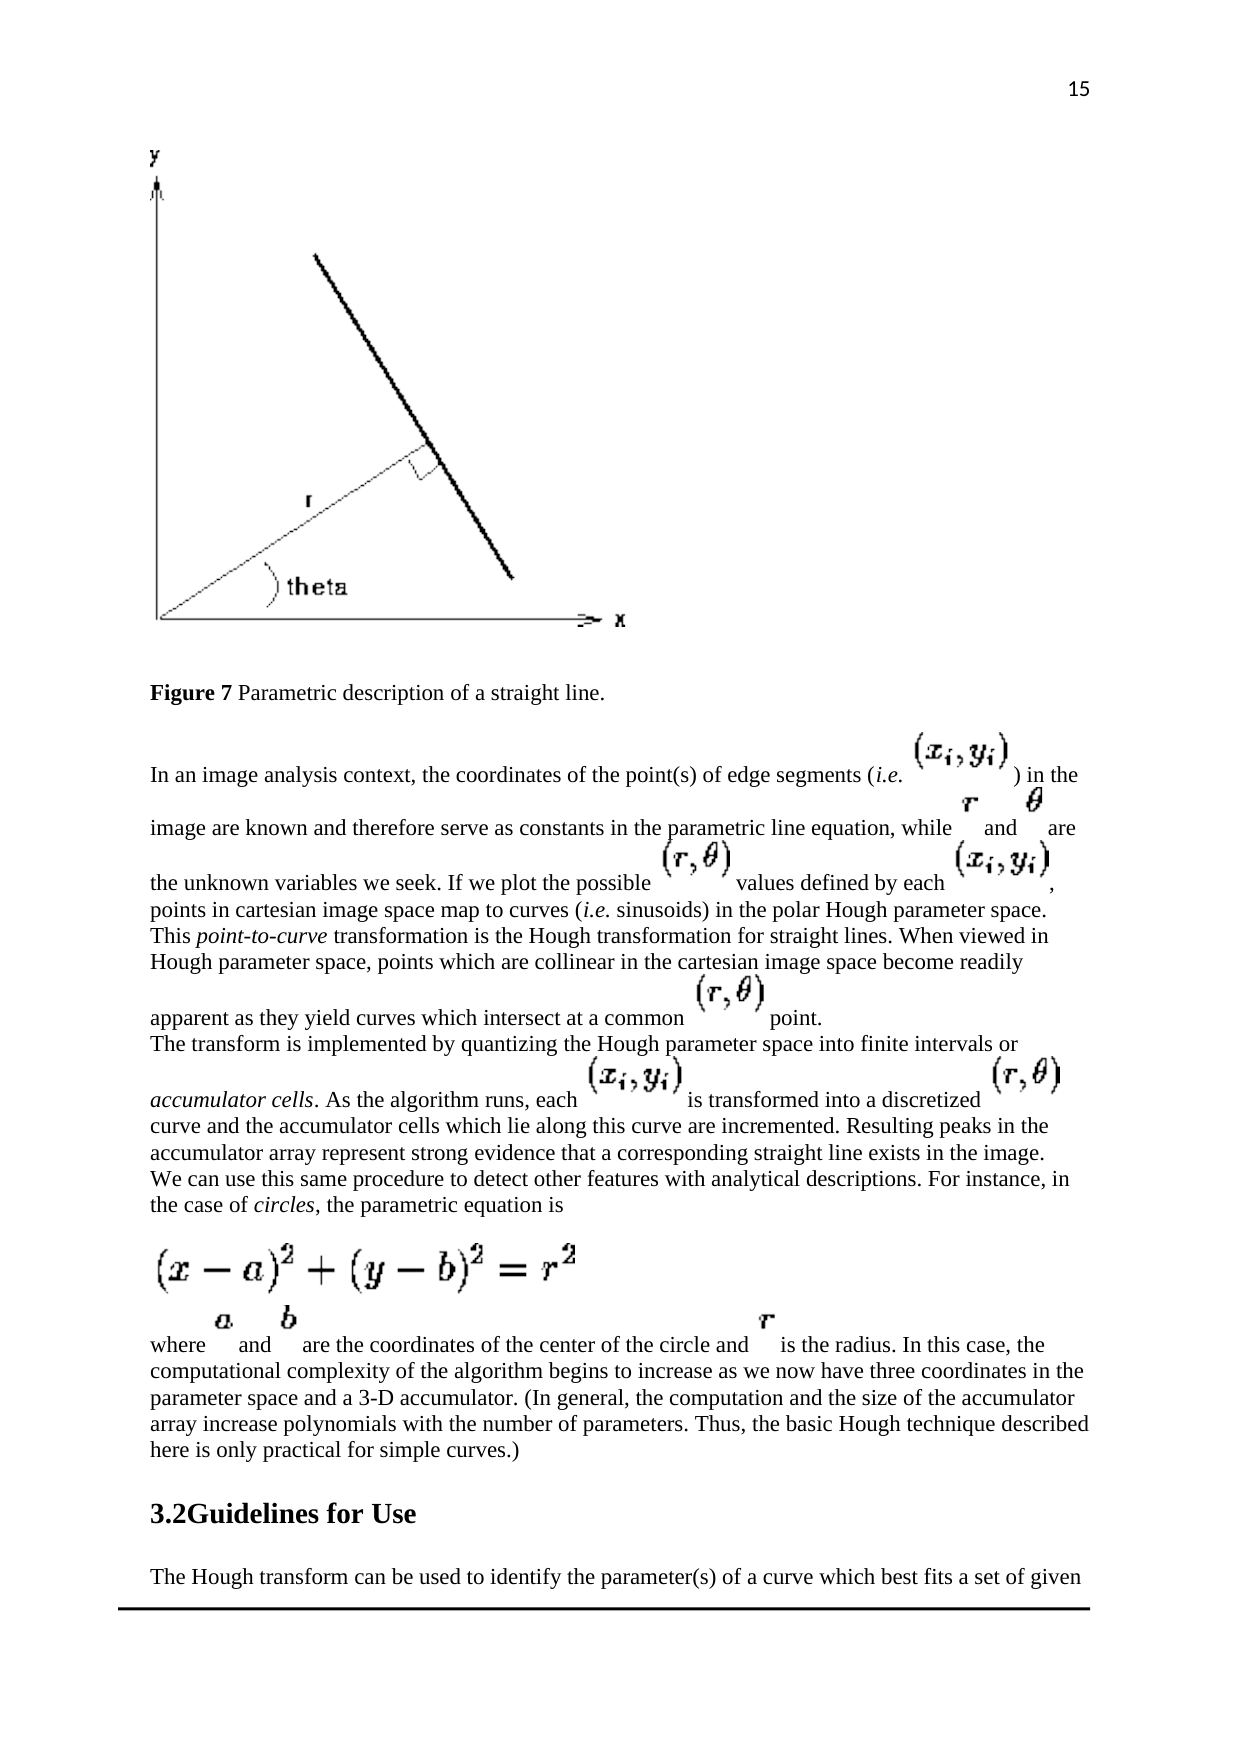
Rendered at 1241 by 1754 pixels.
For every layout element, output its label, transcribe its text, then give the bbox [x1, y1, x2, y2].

picture [657, 840, 730, 891]
text Figure 7 Parametric description of a straight line. [150, 679, 1090, 706]
text where and are the coordinates of the center of the circle and is the radius. In this case, the computational complexity of the algorithm begins to increase as we now have three coordinates in the parameter space and a 3-D accumulator. (In general, the computation and the size of the accumulator array increase polynomials with the number of parameters. Thus, the basic Hough technique described here is only practical for simple curves.) [150, 1305, 1090, 1463]
picture [951, 840, 1049, 891]
text The transform is implemented by quantizing the Hough parameter space into finite intervals or accumulator cells. As the algorithm runs, each is transformed into a discretized curve and the accumulator cells which lie along this curve are incremented. Resulting peaks in the accumulator array represent strong evidence that a corresponding straight line exists in the image. [150, 1030, 1090, 1165]
picture [1022, 787, 1043, 836]
picture [958, 787, 979, 836]
picture [755, 1305, 775, 1353]
text We can use this same procedure to detect other features with analytical descriptions. For instance, in the case of circles, the parametric equation is [150, 1165, 1090, 1218]
picture [150, 150, 626, 627]
text In an image analysis context, the coordinates of the point(s) of edge segments (i.e. ) in the image are known and therefore serve as constants in the parametric line equation, while and are the unknown variables we seek. If we plot the possible values defined by each , points in cartesian image space map to curves (i.e. sinusoids) in the polar Hough parameter space. This point-to-curve transformation is the Hough transformation for straight lines. When viewed in Hough parameter space, points which are collinear in the cartesian image space become readily apparent as they yield curves which intersect at a common point. [150, 732, 1090, 1030]
text 3.2Guidelines for Use [150, 1496, 1090, 1530]
picture [987, 1056, 1060, 1108]
picture [583, 1056, 682, 1108]
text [150, 1563, 1090, 1590]
picture [150, 1243, 575, 1353]
picture [691, 974, 764, 1026]
picture [909, 732, 1008, 783]
